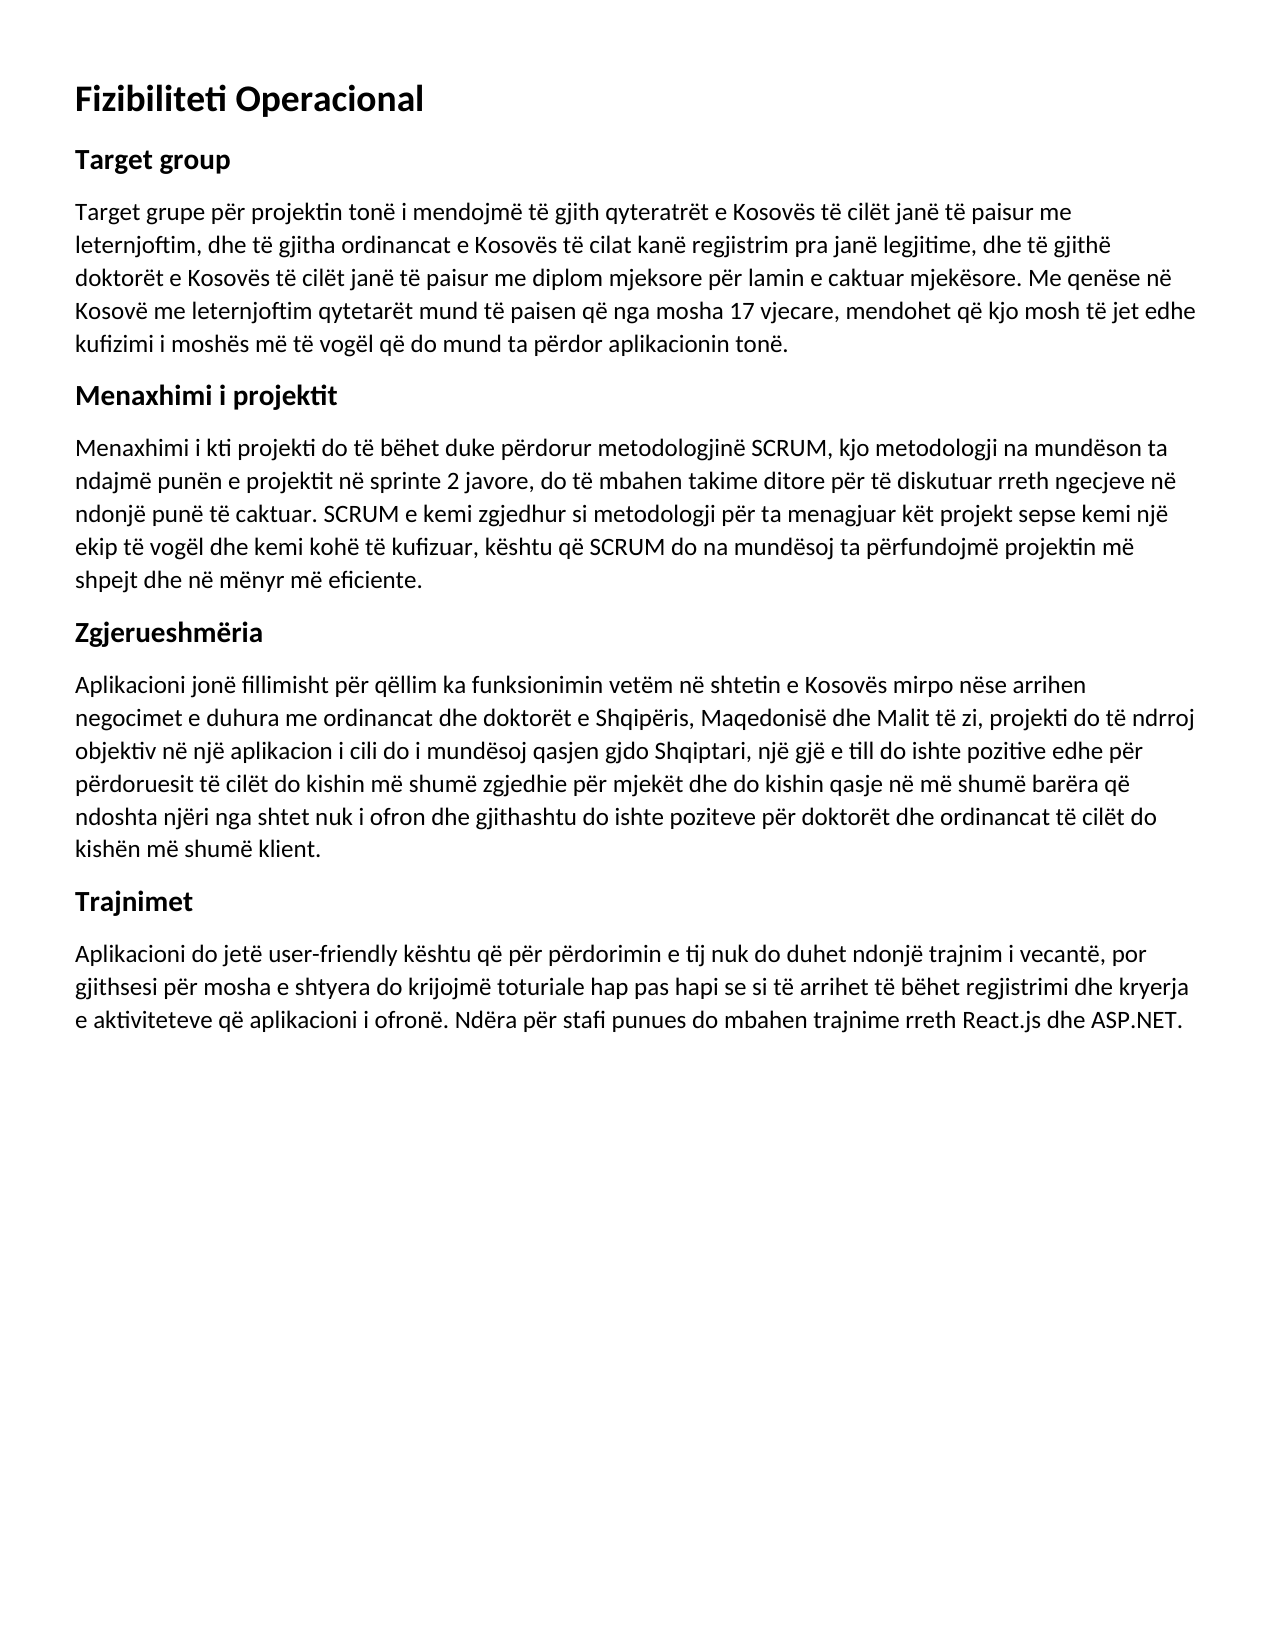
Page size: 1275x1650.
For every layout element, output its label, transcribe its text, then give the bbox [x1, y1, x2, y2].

text Menaxhimi i projektit [75, 377, 1200, 413]
text Target group [75, 141, 1200, 177]
text Fizibiliteti Operacional [75, 75, 1200, 121]
text Zgjerueshmëria [75, 614, 1200, 649]
text Target grupe për projektin tonë i mendojmë të gjith qyteratrët e Kosovës të cilët janë të paisur me leternjoftim, dhe të gjitha ordinancat e Kosovës të cilat kanë regjistrim pra janë legjitime, dhe të gjithë doktorët e Kosovës të cilët janë të paisur me diplom mjeksore për lamin e caktuar mjekësore. Me qenëse në Kosovë me leternjoftim qytetarët mund të paisen që nga mosha 17 vjecare, mendohet që kjo mosh të jet edhe kufizimi i moshës më të vogël që do mund ta përdor aplikacionin tonë. [75, 196, 1200, 358]
text Trajnimet [75, 883, 1200, 919]
text Menaxhimi i kti projekti do të bëhet duke përdorur metodologjinë SCRUM, kjo metodologji na mundëson ta ndajmë punën e projektit në sprinte 2 javore, do të mbahen takime ditore për të diskutuar rreth ngecjeve në ndonjë punë të caktuar. SCRUM e kemi zgjedhur si metodologji për ta menagjuar kët projekt sepse kemi një ekip të vogël dhe kemi kohë të kufizuar, kështu që SCRUM do na mundësoj ta përfundojmë projektin më shpejt dhe në mënyr më eficiente. [75, 433, 1200, 595]
text Aplikacioni jonë fillimisht për qëllim ka funksionimin vetëm në shtetin e Kosovës mirpo nëse arrihen negocimet e duhura me ordinancat dhe doktorët e Shqipëris, Maqedonisë dhe Malit të zi, projekti do të ndrroj objektiv në një aplikacion i cili do i mundësoj qasjen gjdo Shqiptari, një gjë e till do ishte pozitive edhe për përdoruesit të cilët do kishin më shumë zgjedhie për mjekët dhe do kishin qasje në më shumë barëra që ndoshta njëri nga shtet nuk i ofron dhe gjithashtu do ishte poziteve për doktorët dhe ordinancat të cilët do kishën më shumë klient. [75, 669, 1200, 864]
text Aplikacioni do jetë user-friendly kështu që për përdorimin e tij nuk do duhet ndonjë trajnim i vecantë, por gjithsesi për mosha e shtyera do krijojmë toturiale hap pas hapi se si të arrihet të bëhet regjistrimi dhe kryerja e aktiviteteve që aplikacioni i ofronë. Ndëra për stafi punues do mbahen trajnime rreth React.js dhe ASP.NET. [75, 938, 1200, 1034]
